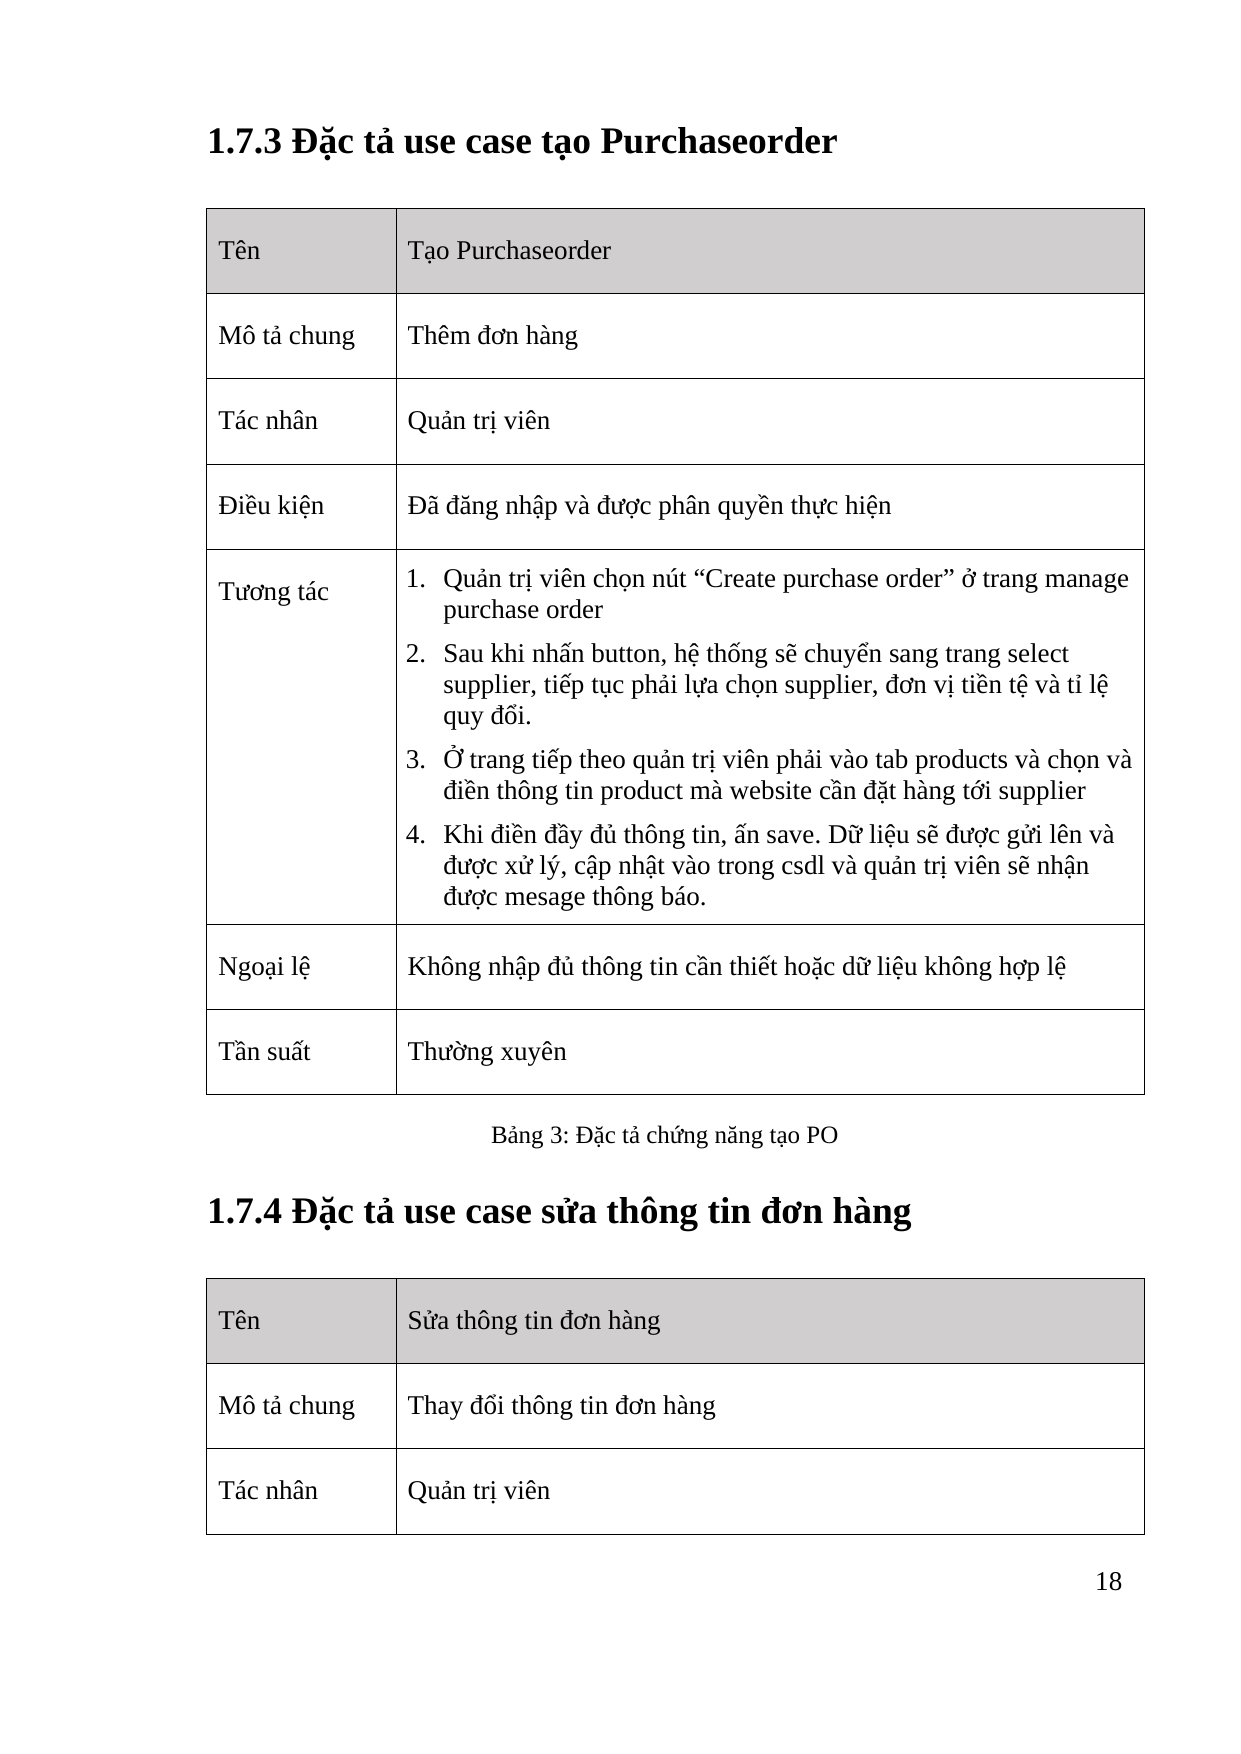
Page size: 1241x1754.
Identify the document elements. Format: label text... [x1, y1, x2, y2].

table_cell Tác nhân [207, 379, 396, 463]
table_cell Ngoại lệ [207, 925, 396, 1009]
table_cell Tần suất [207, 1010, 396, 1094]
table_cell Tác nhân [207, 1449, 396, 1533]
table_cell Tương tác [207, 550, 396, 924]
table_header Tên [207, 209, 396, 293]
subtitle Đặc tả use case tạo Purchaseorder [207, 118, 1122, 161]
table_header Sửa thông tin đơn hàng [397, 1279, 1144, 1363]
table_cell Thường xuyên [397, 1010, 1144, 1094]
table_cell Thêm đơn hàng [397, 294, 1144, 378]
table_header Tên [207, 1279, 396, 1363]
table_cell Quản trị viên [397, 1449, 1144, 1533]
table_cell Mô tả chung [207, 1364, 396, 1448]
table_cell Quản trị viên [397, 379, 1144, 463]
subtitle Đặc tả use case sửa thông tin đơn hàng [207, 1188, 1122, 1231]
table_cell Đã đăng nhập và được phân quyền thực hiện [397, 465, 1144, 549]
table_cell Điều kiện [207, 465, 396, 549]
table_cell Quản trị viên chọn nút “Create purchase order” ở trang manage purchase order Sau khi nhấn button, hệ thống sẽ chuyển sang trang select supplier, tiếp tục phải lựa chọn supplier, đơn vị tiền tệ và tỉ lệ quy đổi. Ở trang tiếp theo quản trị viên phải vào tab products và chọn và điền thông tin product mà website cần đặt hàng tới supplier Khi điền đầy đủ thông tin, ấn save. Dữ liệu sẽ được gửi lên và được xử lý, cập nhật vào trong csdl và quản trị viên sẽ nhận được mesage thông báo. [397, 550, 1144, 924]
table_cell Mô tả chung [207, 294, 396, 378]
table_cell Không nhập đủ thông tin cần thiết hoặc dữ liệu không hợp lệ [397, 925, 1144, 1009]
table_header Tạo Purchaseorder [397, 209, 1144, 293]
table_cell Thay đổi thông tin đơn hàng [397, 1364, 1144, 1448]
